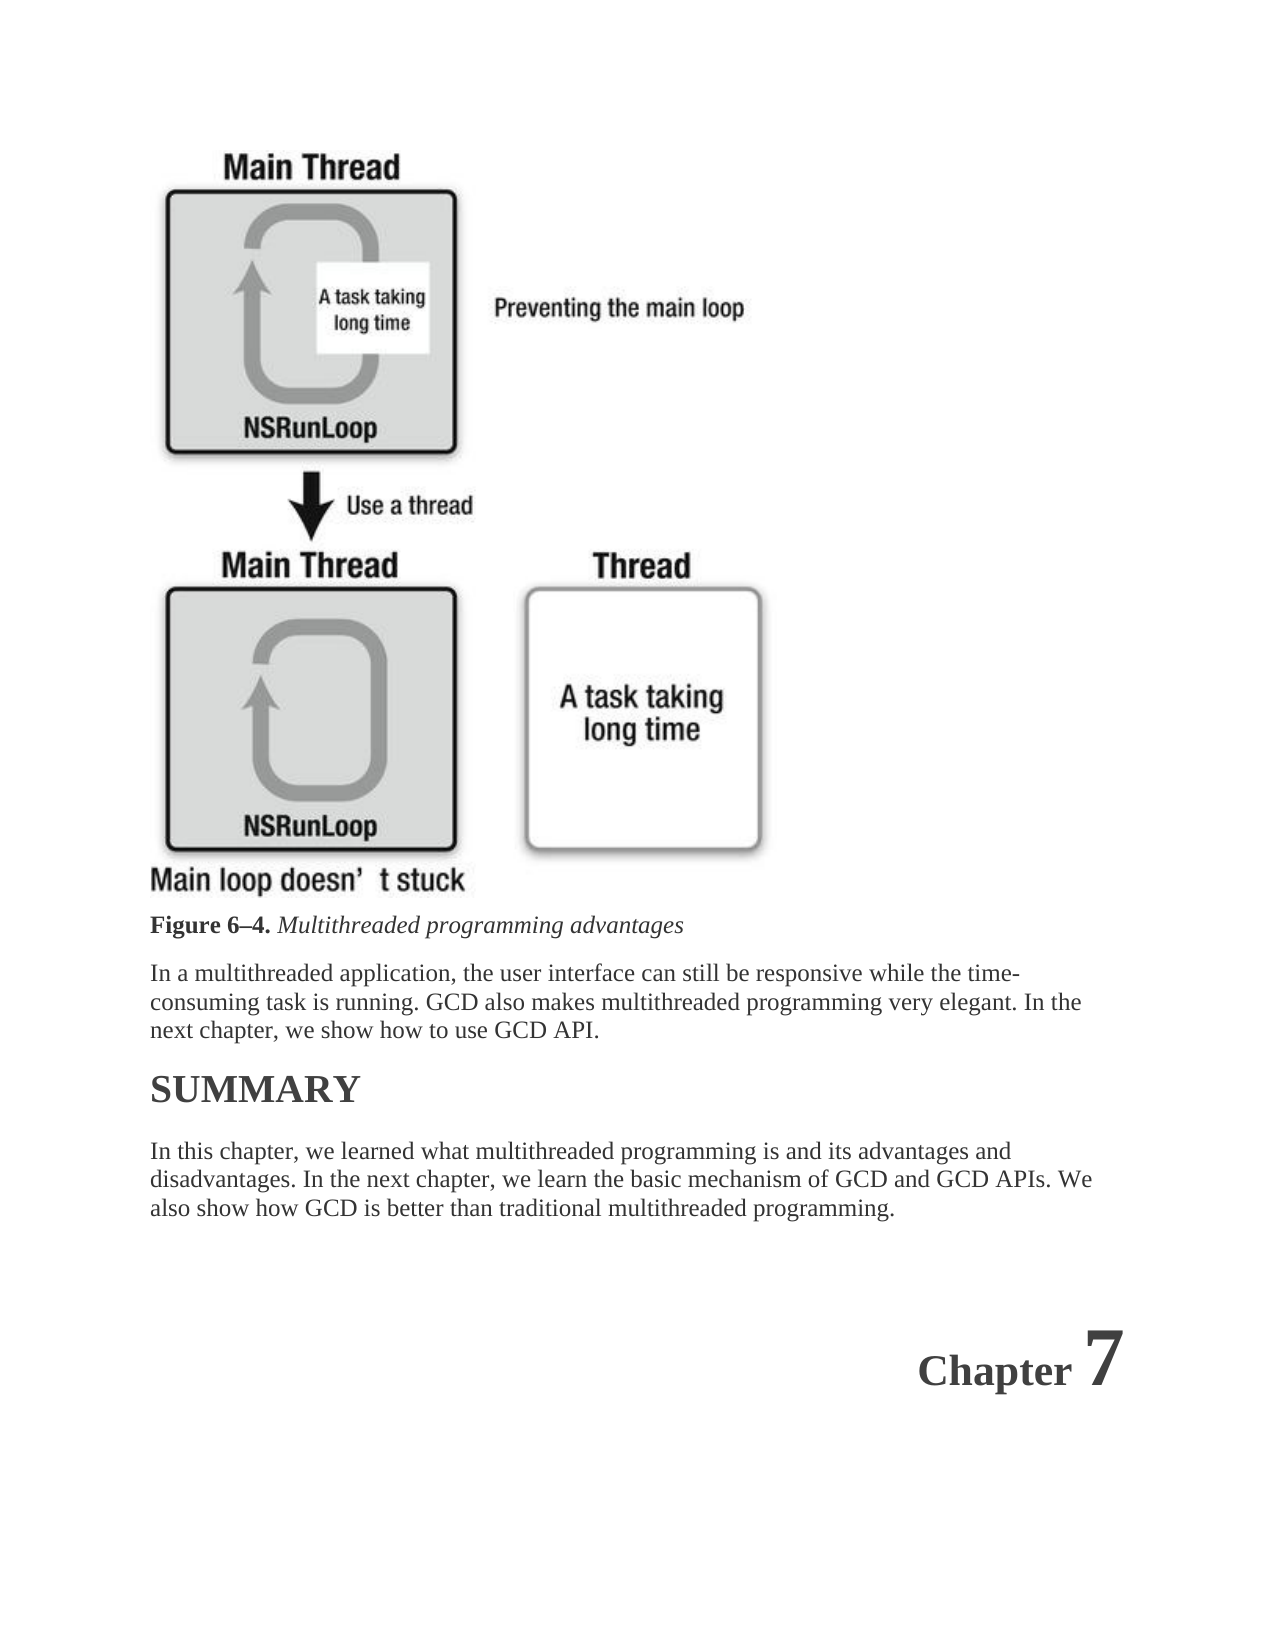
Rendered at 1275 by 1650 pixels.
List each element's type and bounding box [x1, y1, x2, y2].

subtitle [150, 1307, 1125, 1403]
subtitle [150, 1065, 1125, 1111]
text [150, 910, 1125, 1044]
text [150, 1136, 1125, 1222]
picture [150, 150, 780, 898]
